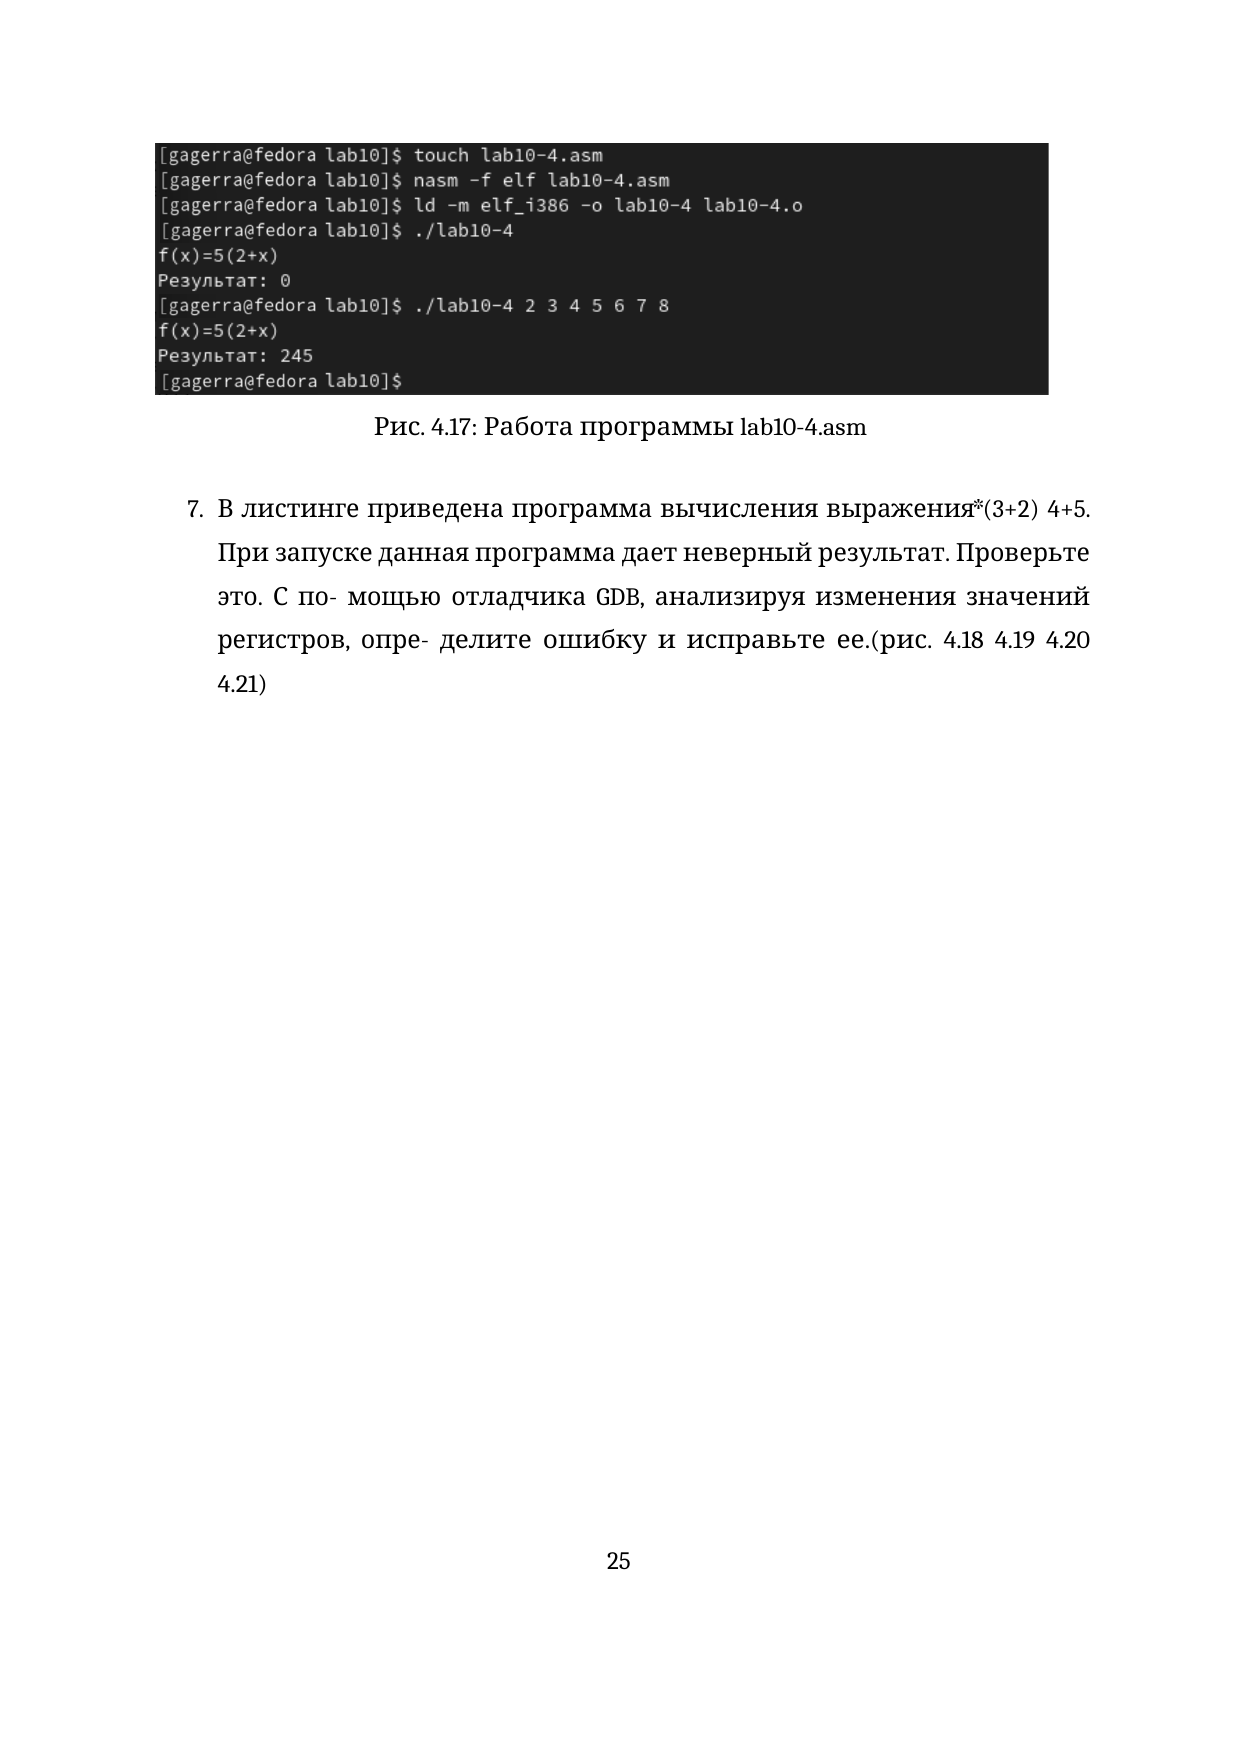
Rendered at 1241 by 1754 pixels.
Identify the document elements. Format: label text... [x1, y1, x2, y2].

picture [155, 143, 1049, 395]
list В листинге приведена программа вычисления выражения (3+2) 4+5. При запуске данная программа дает неверный результат. Проверьте это. С по- мощью отладчика GDB, анализируя изменения значений регистров, опре- делите ошибку и исправьте ее.(рис. 4.18 4.19 4.20 4.21) [187, 494, 1091, 699]
text Рис. 4.17: Работа программы lab10-4.asm [219, 413, 1021, 442]
